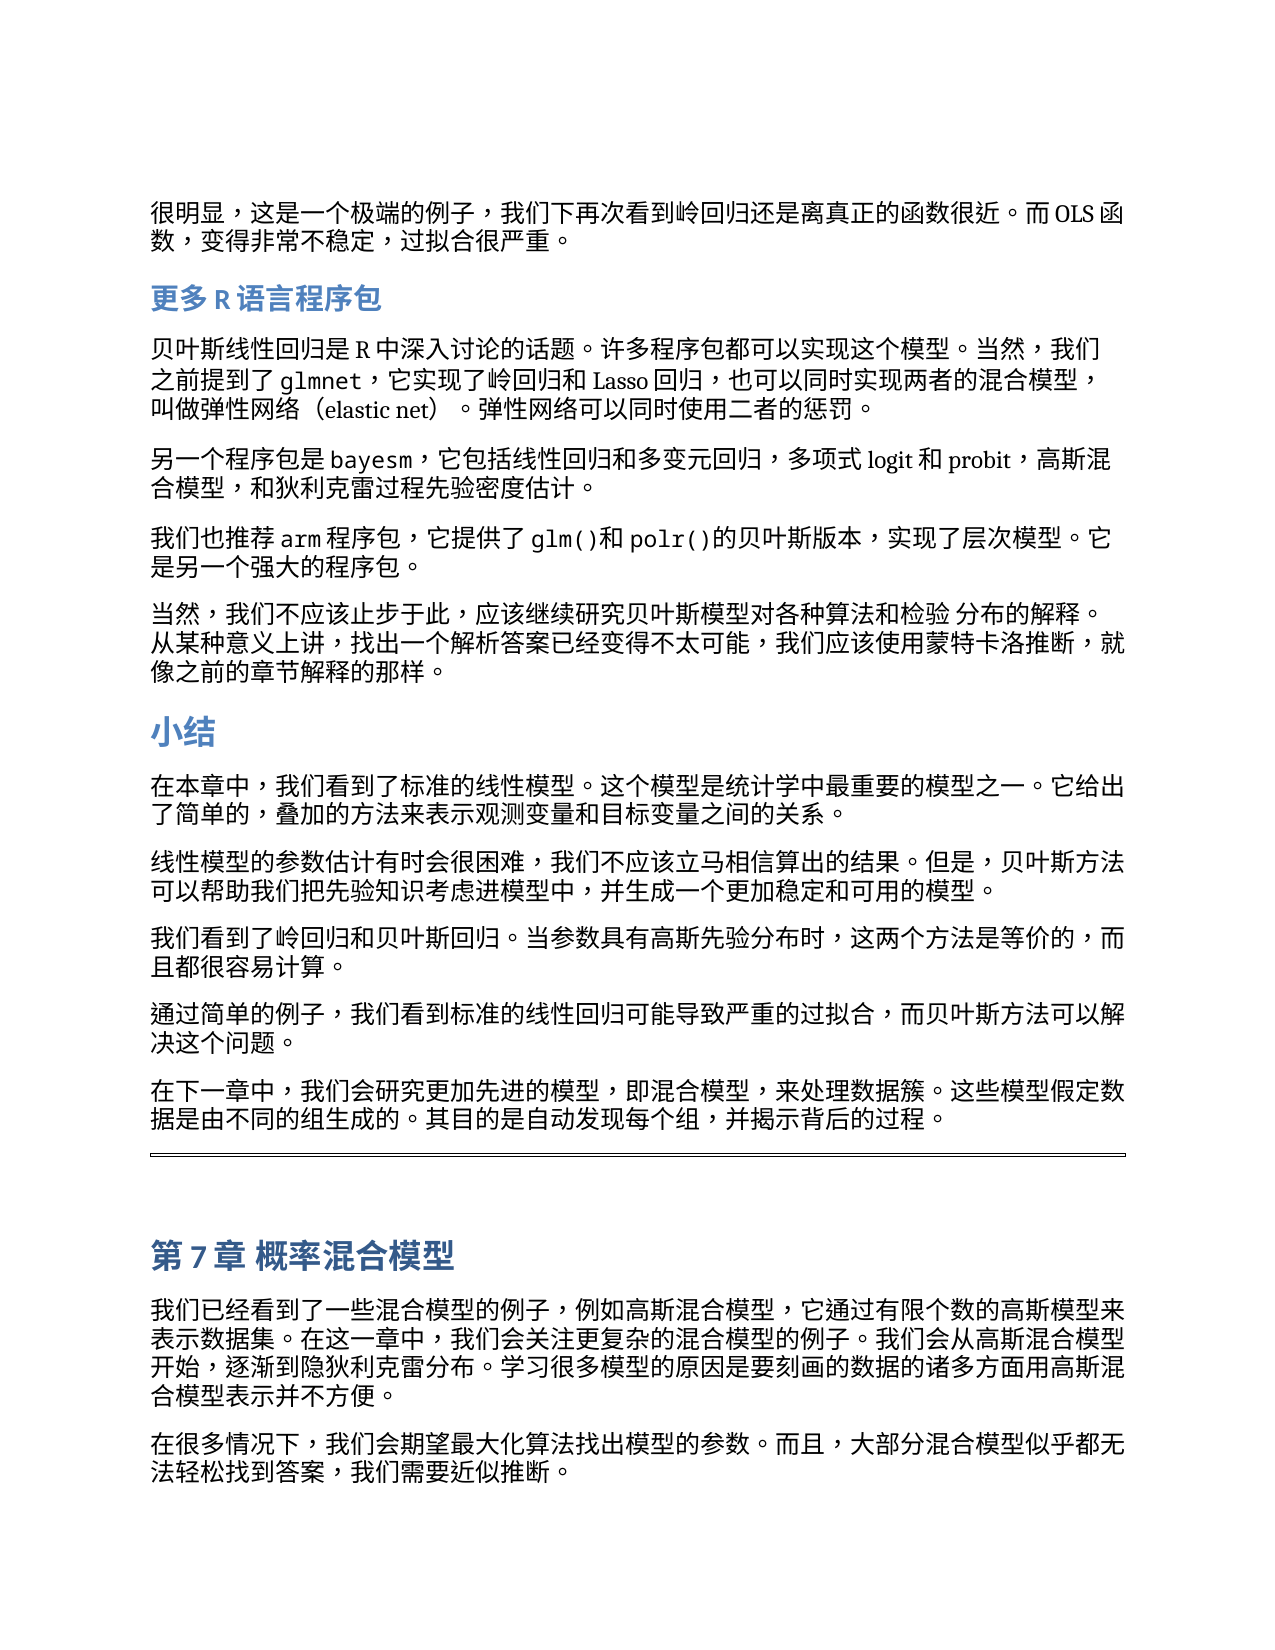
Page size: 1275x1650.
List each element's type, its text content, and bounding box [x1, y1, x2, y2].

text 我们也推荐arm程序包，它提供了glm()和polr()的贝叶斯版本，实现了层次模型。它是另一个强大的程序包。 [150, 523, 1125, 583]
text 很明显，这是一个极端的例子，我们下再次看到岭回归还是离真正的函数很近。而OLS函数，变得非常不稳定，过拟合很严重。 [150, 199, 1125, 257]
text 贝叶斯线性回归是R中深入讨论的话题。许多程序包都可以实现这个模型。当然，我们之前提到了glmnet，它实现了岭回归和Lasso回归，也可以同时实现两者的混合模型，叫做弹性网络（elastic net）。弹性网络可以同时使用二者的惩罚。 [150, 336, 1125, 425]
text 在本章中，我们看到了标准的线性模型。这个模型是统计学中最重要的模型之一。它给出了简单的，叠加的方法来表示观测变量和目标变量之间的关系。 [150, 773, 1125, 830]
text 当然，我们不应该止步于此，应该继续研究贝叶斯模型对各种算法和检验 分布的解释。从某种意义上讲，找出一个解析答案已经变得不太可能，我们应该使用蒙特卡洛推断，就像之前的章节解释的那样。 [150, 601, 1125, 688]
text 线性模型的参数估计有时会很困难，我们不应该立马相信算出的结果。但是，贝叶斯方法可以帮助我们把先验知识考虑进模型中，并生成一个更加稳定和可用的模型。 [150, 849, 1125, 906]
text 在很多情况下，我们会期望最大化算法找出模型的参数。而且，大部分混合模型似乎都无法轻松找到答案，我们需要近似推断。 [150, 1431, 1125, 1488]
subtitle 第7章 概率混合模型 [150, 1233, 1125, 1278]
subtitle 小结 [150, 708, 1125, 754]
text 在下一章中，我们会研究更加先进的模型，即混合模型，来处理数据簇。这些模型假定数据是由不同的组生成的。其目的是自动发现每个组，并揭示背后的过程。 [150, 1078, 1125, 1135]
text 另一个程序包是bayesm，它包括线性回归和多变元回归，多项式logit和probit，高斯混合模型，和狄利克雷过程先验密度估计。 [150, 444, 1125, 504]
text 我们已经看到了一些混合模型的例子，例如高斯混合模型，它通过有限个数的高斯模型来表示数据集。在这一章中，我们会关注更复杂的混合模型的例子。我们会从高斯混合模型开始，逐渐到隐狄利克雷分布。学习很多模型的原因是要刻画的数据的诸多方面用高斯混合模型表示并不方便。 [150, 1297, 1125, 1412]
text 通过简单的例子，我们看到标准的线性回归可能导致严重的过拟合，而贝叶斯方法可以解决这个问题。 [150, 1001, 1125, 1059]
text 我们看到了岭回归和贝叶斯回归。当参数具有高斯先验分布时，这两个方法是等价的，而且都很容易计算。 [150, 925, 1125, 983]
subtitle 更多R语言程序包 [150, 278, 1125, 318]
